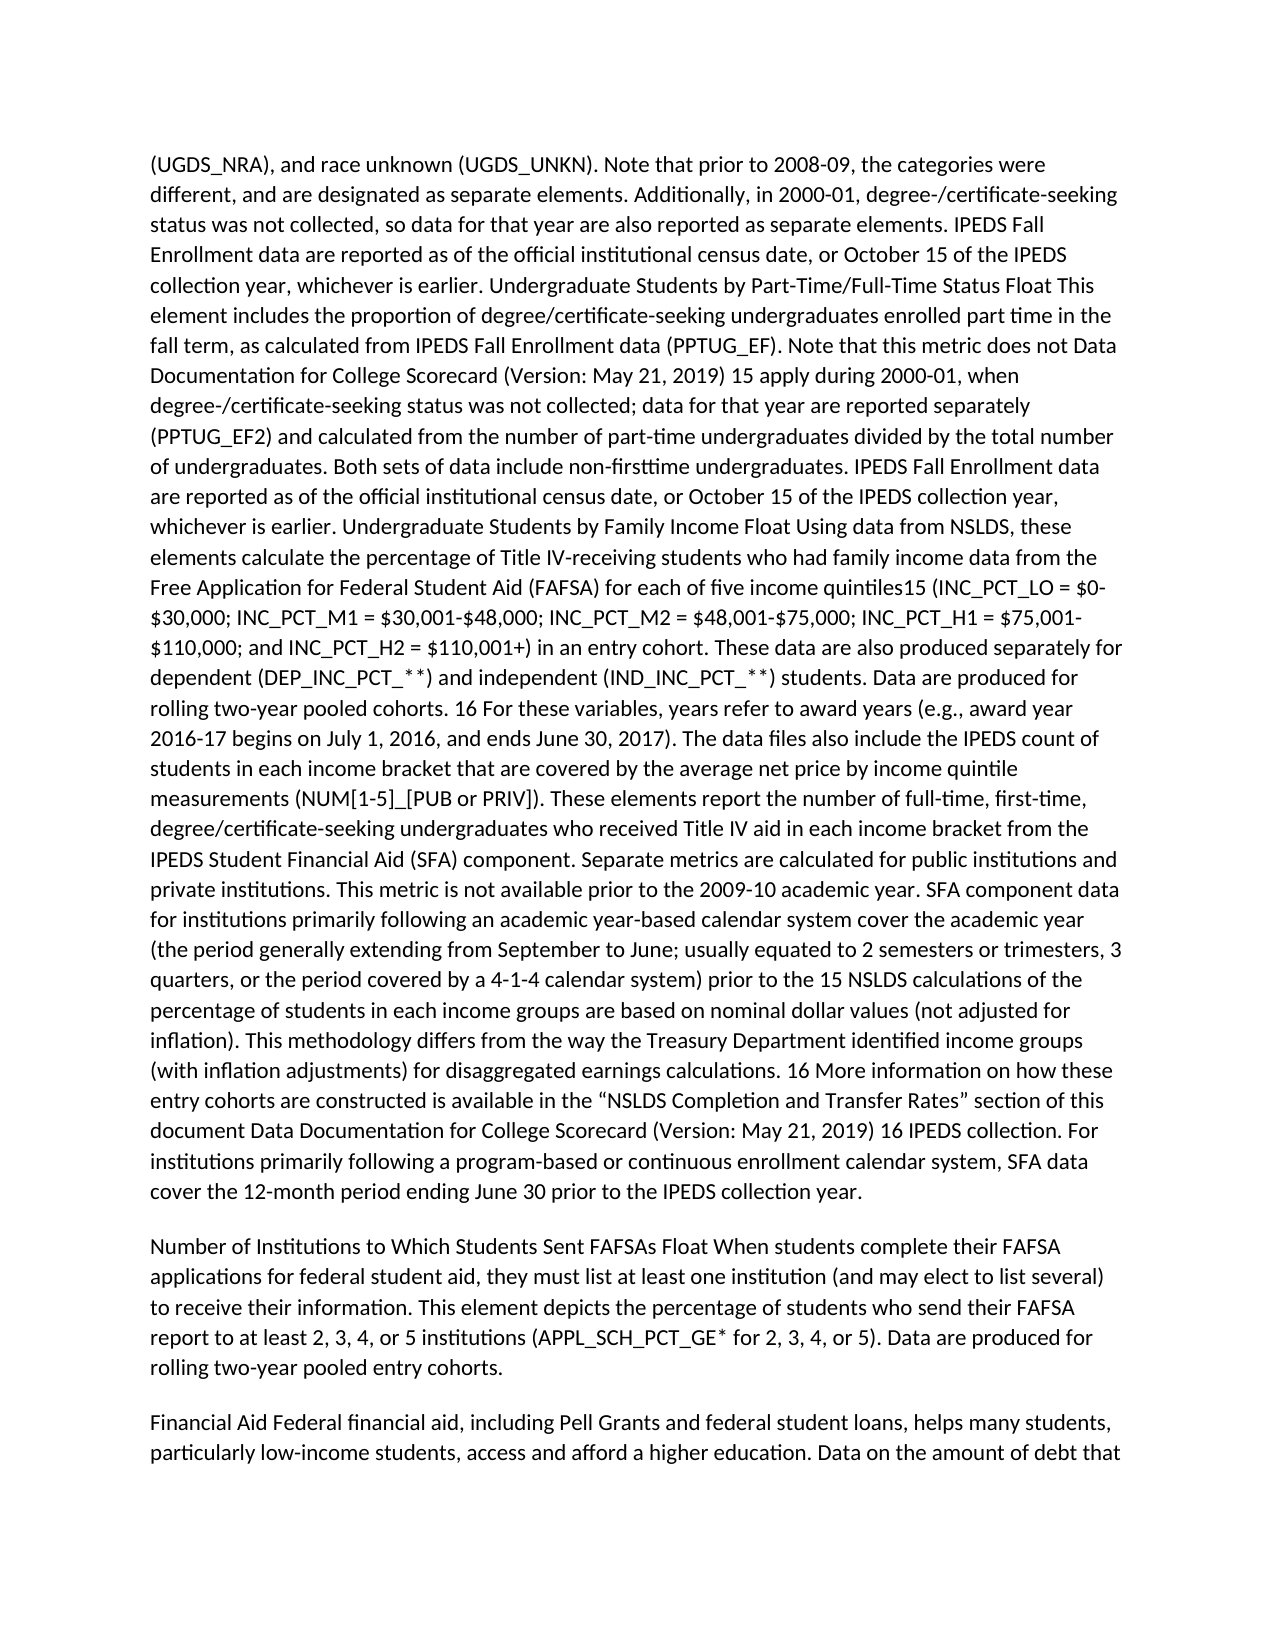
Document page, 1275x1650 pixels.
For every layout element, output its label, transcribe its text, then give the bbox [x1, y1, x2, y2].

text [150, 150, 1125, 1205]
text Number of Institutions to Which Students Sent FAFSAs Float When students complete their FAFSA applications for federal student aid, they must list at least one institution (and may elect to list several) to receive their information. This element depicts the percentage of students who send their FAFSA report to at least 2, 3, 4, or 5 institutions (APPL_SCH_PCT_GE* for 2, 3, 4, or 5). Data are produced for rolling two-year pooled entry cohorts. [150, 1232, 1125, 1381]
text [150, 1408, 1125, 1467]
